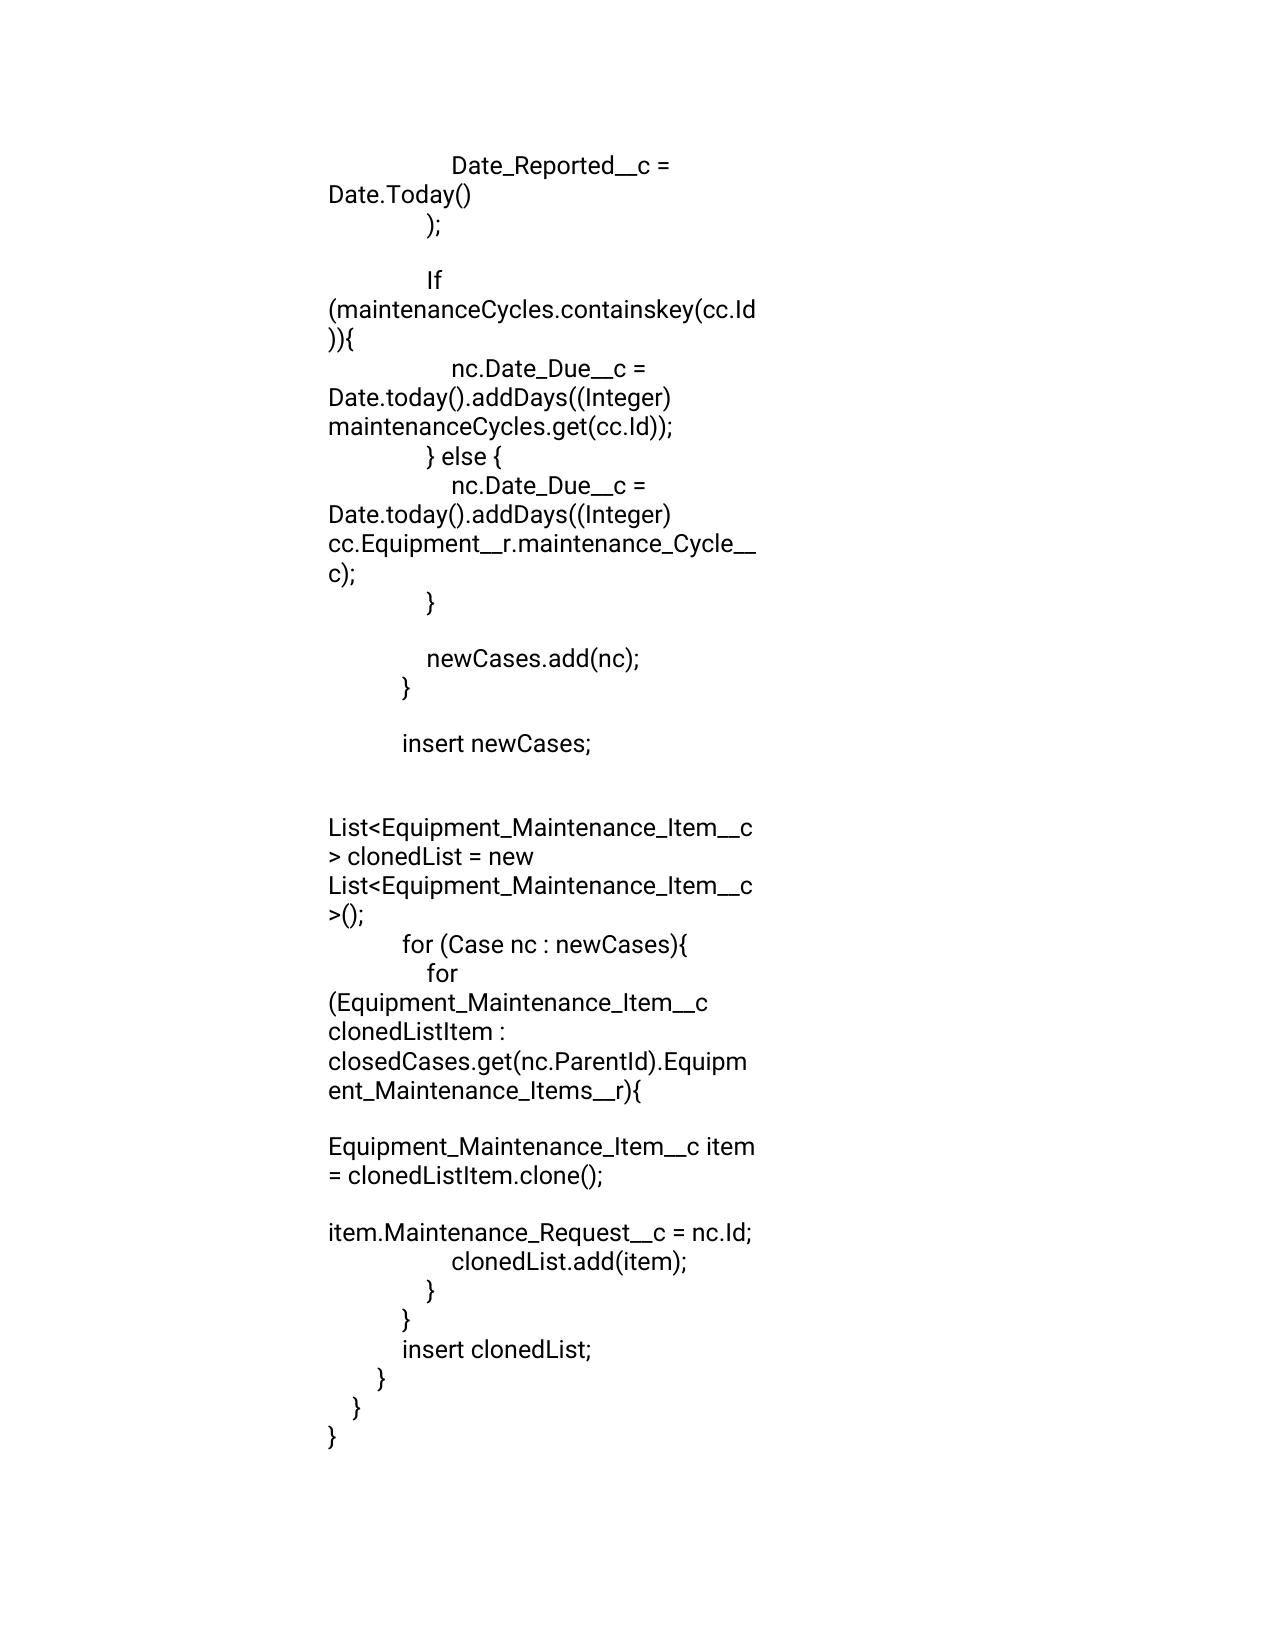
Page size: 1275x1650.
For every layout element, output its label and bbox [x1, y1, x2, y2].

table_header [176, 150, 762, 1497]
